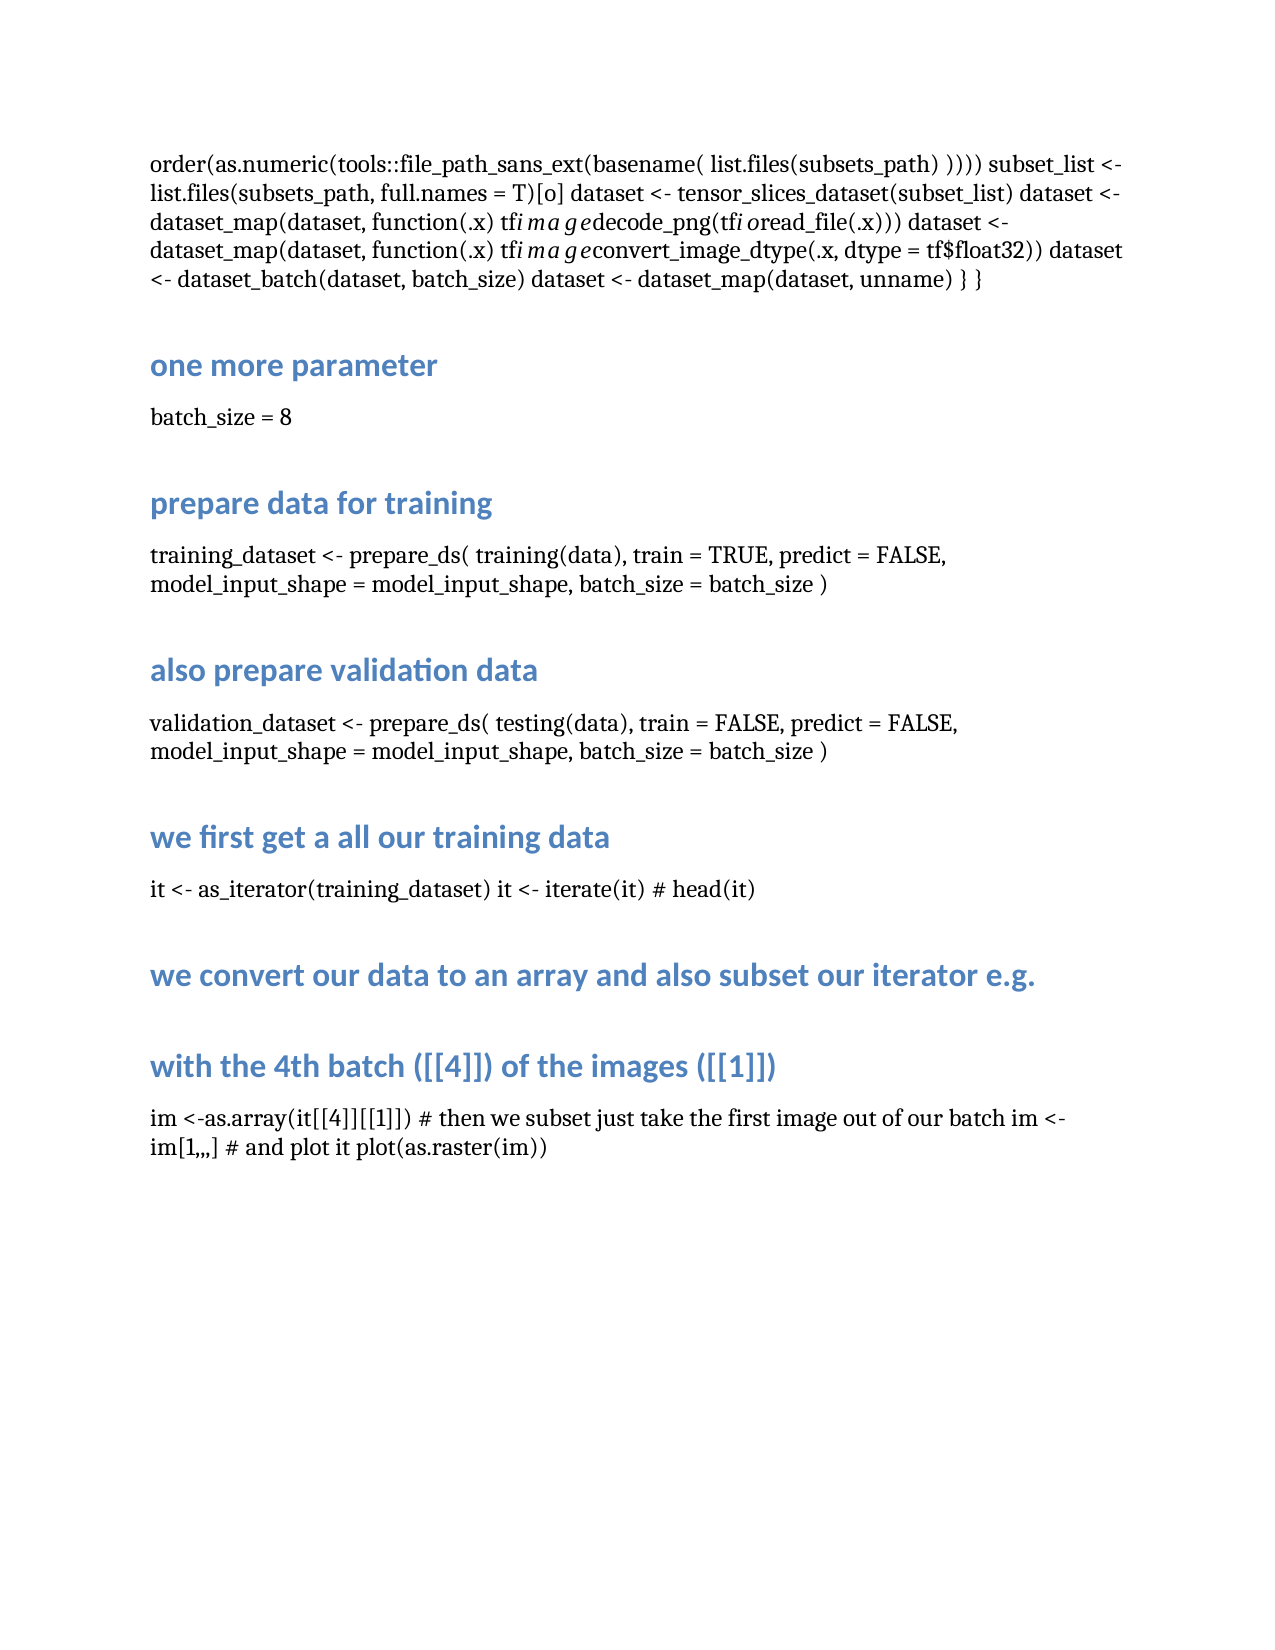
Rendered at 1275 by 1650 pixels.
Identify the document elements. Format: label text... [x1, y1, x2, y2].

subtitle also prepare validation data [150, 649, 1125, 690]
text batch_size = 8 [150, 403, 1125, 432]
subtitle prepare data for training [150, 482, 1125, 523]
text im <-as.array(it[[4]][[1]]) # then we subset just take the first image out of our batch im <- im[1,,,] # and plot it plot(as.raster(im)) [150, 1104, 1125, 1162]
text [150, 150, 1125, 294]
subtitle with the 4th batch ([[4]]) of the images ([[1]]) [150, 1045, 1125, 1086]
subtitle one more parameter [150, 344, 1125, 384]
subtitle we convert our data to an array and also subset our iterator e.g. [150, 954, 1125, 995]
text training_dataset <- prepare_ds( training(data), train = TRUE, predict = FALSE, model_input_shape = model_input_shape, batch_size = batch_size ) [150, 541, 1125, 599]
text it <- as_iterator(training_dataset) it <- iterate(it) # head(it) [150, 875, 1125, 904]
text validation_dataset <- prepare_ds( testing(data), train = FALSE, predict = FALSE, model_input_shape = model_input_shape, batch_size = batch_size ) [150, 708, 1125, 766]
subtitle we first get a all our training data [150, 816, 1125, 857]
